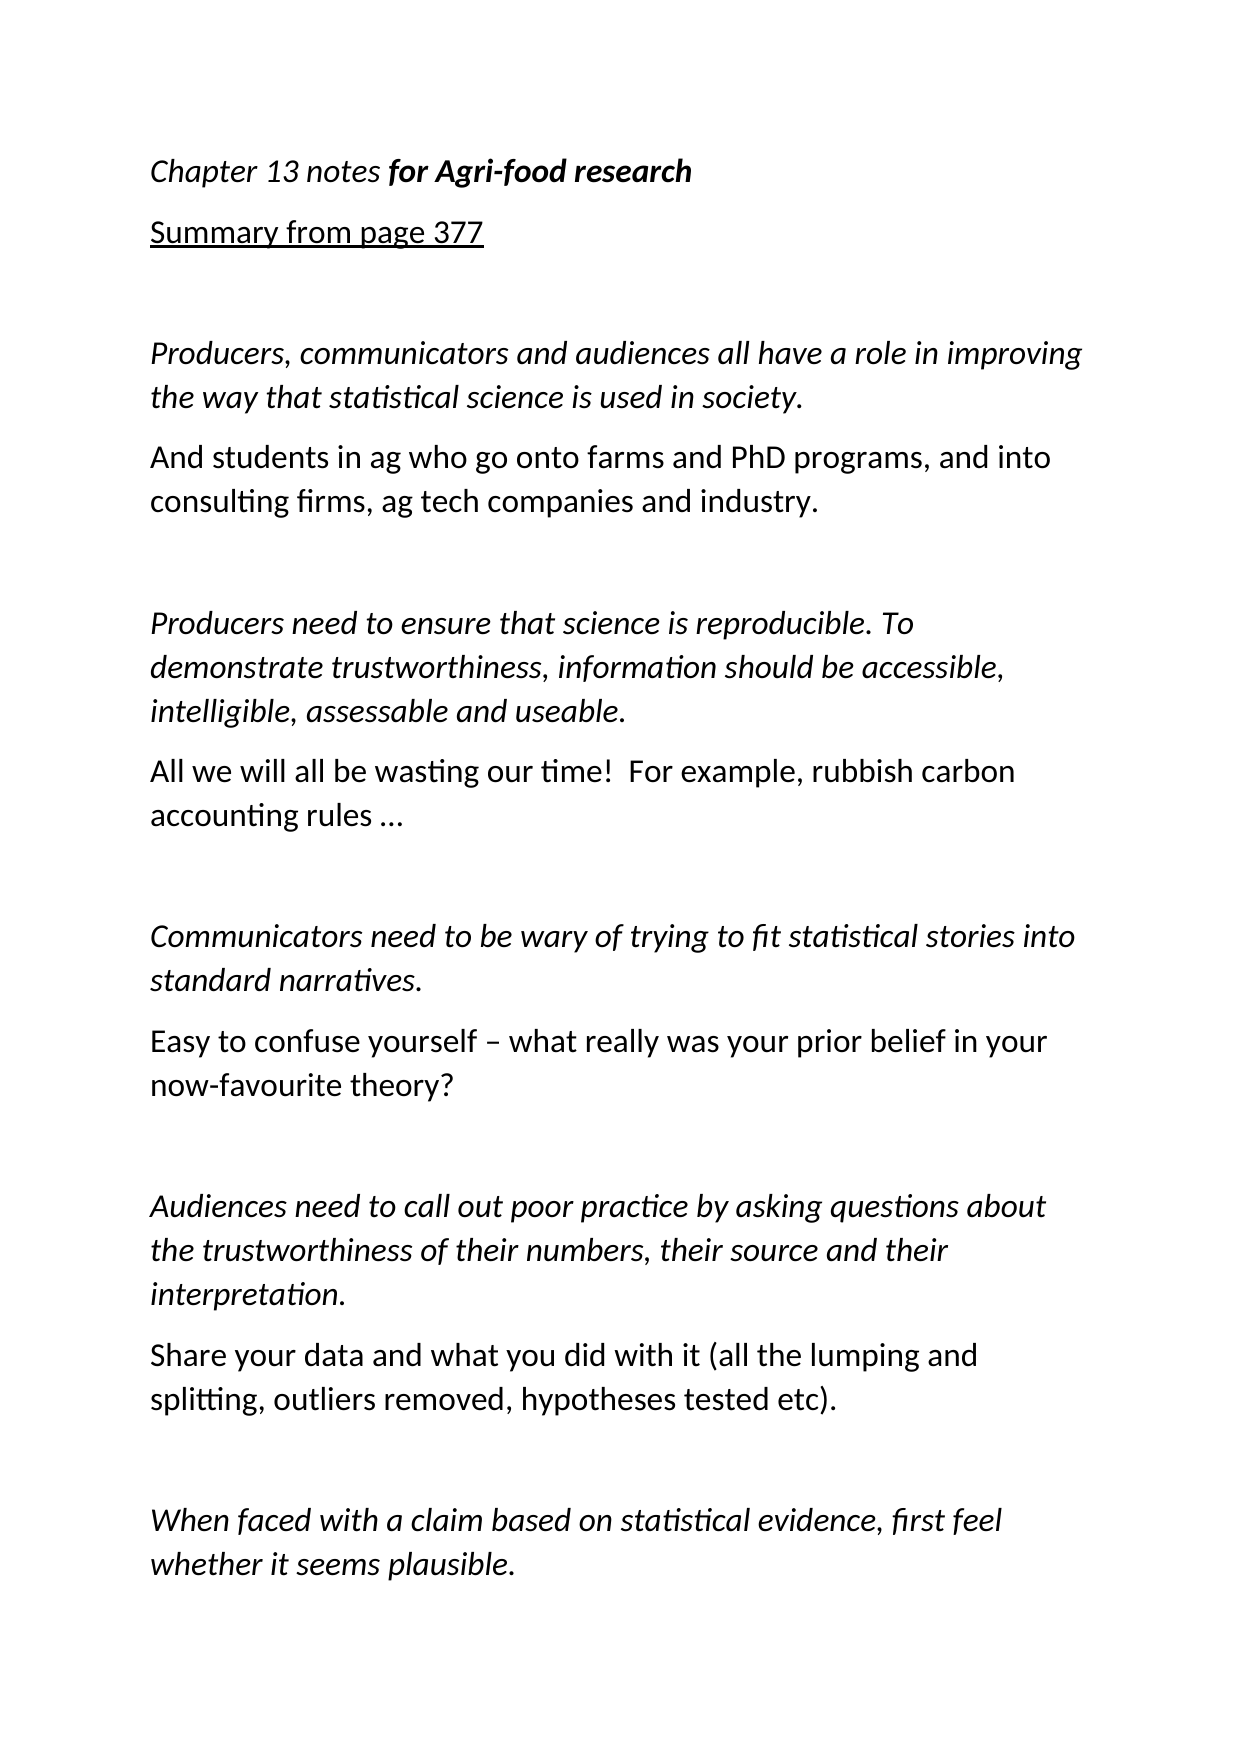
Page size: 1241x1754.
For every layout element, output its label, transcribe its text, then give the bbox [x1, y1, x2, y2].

text When faced with a claim based on statistical evidence, first feel whether it seems plausible. [150, 1499, 1090, 1584]
text Audiences need to call out poor practice by asking questions about the trustworthiness of their numbers, their source and their interpretation. [150, 1185, 1090, 1314]
text Producers need to ensure that science is reproducible. To demonstrate trustworthiness, information should be accessible, intelligible, assessable and useable. [150, 602, 1090, 730]
text And students in ag who go onto farms and PhD programs, and into consulting firms, ag tech companies and industry. [150, 436, 1090, 521]
text All we will all be wasting our time! For example, rubbish carbon accounting rules … [150, 750, 1090, 835]
text Easy to confuse yourself – what really was your prior belief in your now-favourite theory? [150, 1020, 1090, 1105]
text Producers, communicators and audiences all have a role in improving the way that statistical science is used in society. [150, 332, 1090, 417]
text Communicators need to be wary of trying to fit statistical stories into standard narratives. [150, 915, 1090, 1000]
text Share your data and what you did with it (all the lumping and splitting, outliers removed, hypotheses tested etc). [150, 1334, 1090, 1418]
text Summary from page 377 [150, 211, 1090, 251]
text Chapter 13 notes for Agri-food research [150, 150, 1090, 191]
